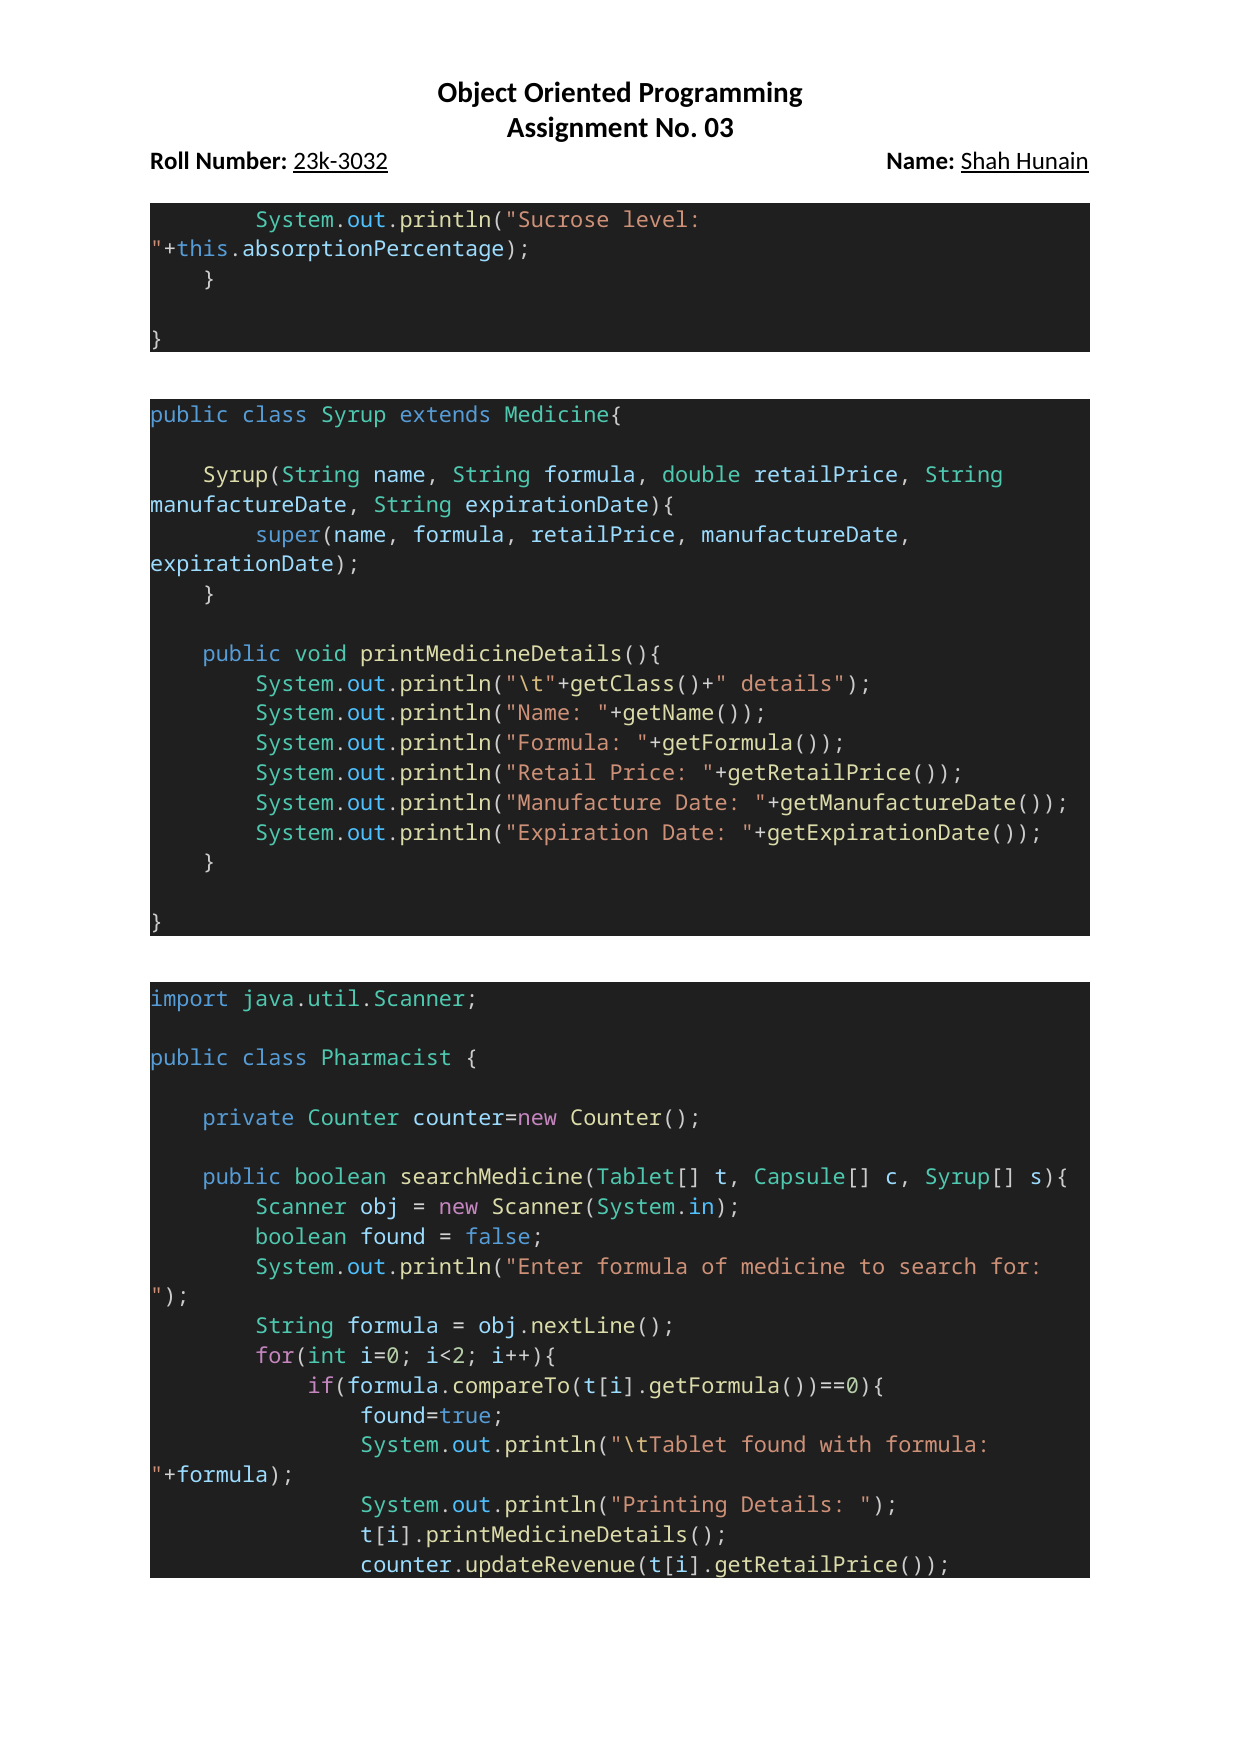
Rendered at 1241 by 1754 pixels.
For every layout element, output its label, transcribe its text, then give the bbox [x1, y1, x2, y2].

text } [150, 578, 1090, 608]
text public class Pharmacist { [150, 1042, 1090, 1072]
text t[i].printMedicineDetails(); [150, 1519, 1090, 1548]
text if(formula.compareTo(t[i].getFormula())==0){ [150, 1370, 1090, 1399]
text for(int i=0; i<2; i++){ [150, 1340, 1090, 1370]
text found=true; [150, 1399, 1090, 1429]
text System.out.println("Expiration Date: "+getExpirationDate()); [150, 816, 1090, 846]
text boolean found = false; [150, 1221, 1090, 1251]
text System.out.println("Enter formula of medicine to search for: "); [150, 1251, 1090, 1310]
text public void printMedicineDetails(){ [150, 638, 1090, 667]
text System.out.println("\tTablet found with formula: "+formula); [150, 1429, 1090, 1489]
text System.out.println("Name: "+getName()); [150, 697, 1090, 727]
text Scanner obj = new Scanner(System.in); [150, 1191, 1090, 1221]
text } [150, 906, 1090, 936]
text System.out.println("Sucrose level: "+this.absorptionPercentage); [150, 203, 1090, 263]
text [150, 1489, 1090, 1519]
text public class Syrup extends Medicine{ [150, 399, 1090, 429]
text super(name, formula, retailPrice, manufactureDate, expirationDate); [150, 518, 1090, 578]
text } [150, 846, 1090, 876]
text private Counter counter=new Counter(); [150, 1102, 1090, 1131]
text } [150, 263, 1090, 293]
text System.out.println("Manufacture Date: "+getManufactureDate()); [150, 787, 1090, 816]
text Syrup(String name, String formula, double retailPrice, String manufactureDate, String expirationDate){ [150, 459, 1090, 518]
text System.out.println("Formula: "+getFormula()); [150, 727, 1090, 757]
text import java.util.Scanner; [150, 982, 1090, 1012]
text String formula = obj.nextLine(); [150, 1310, 1090, 1340]
text System.out.println("Retail Price: "+getRetailPrice()); [150, 757, 1090, 787]
text System.out.println("\t"+getClass()+" details"); [150, 667, 1090, 697]
text counter.updateRevenue(t[i].getRetailPrice()); [150, 1548, 1090, 1578]
text public boolean searchMedicine(Tablet[] t, Capsule[] c, Syrup[] s){ [150, 1161, 1090, 1191]
text } [150, 323, 1090, 352]
